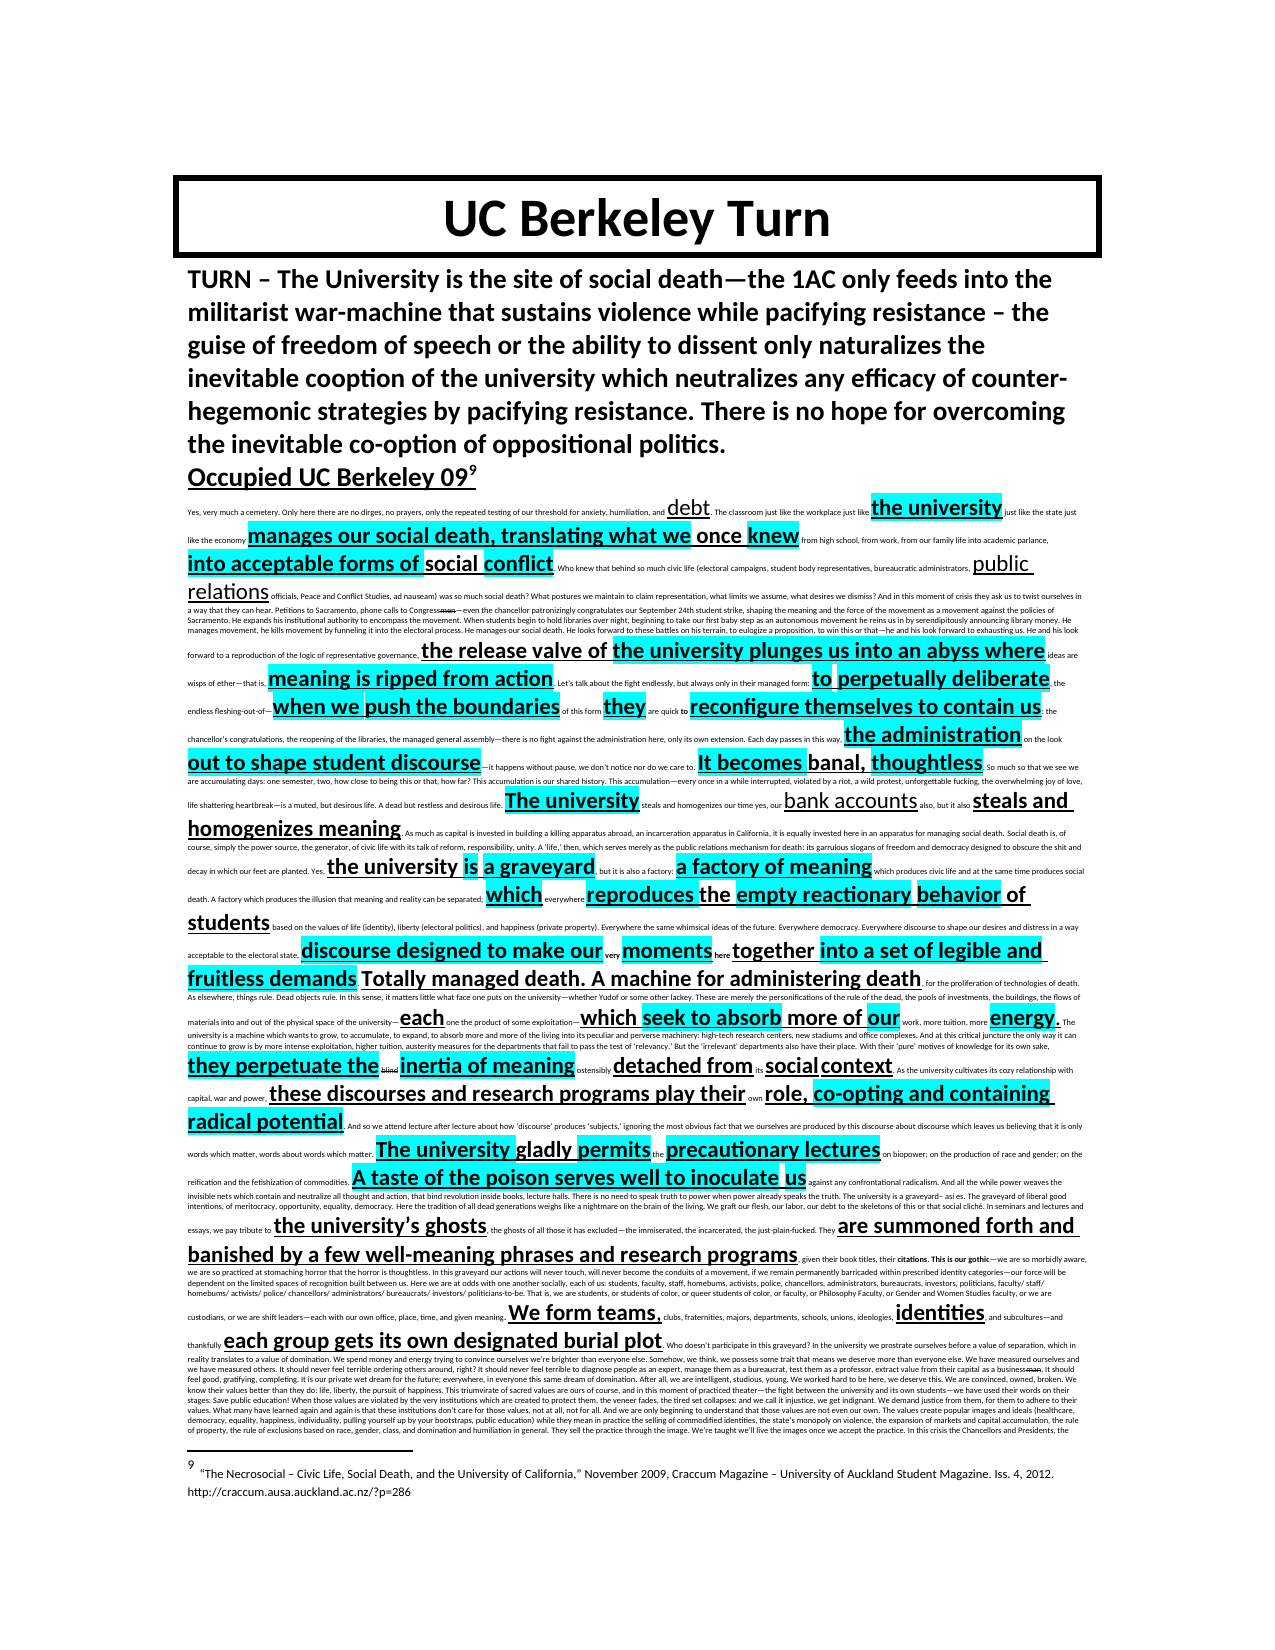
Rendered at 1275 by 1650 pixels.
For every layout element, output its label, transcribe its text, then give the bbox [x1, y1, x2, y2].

subtitle TURN – The University is the site of social death—the 1AC only feeds into the militarist war-machine that sustains violence while pacifying resistance – the guise of freedom of speech or the ability to dissent only naturalizes the inevitable cooption of the university which neutralizes any efficacy of counter-hegemonic strategies by pacifying resistance. There is no hope for overcoming the inevitable co-option of oppositional politics. [187, 262, 1087, 460]
text Occupied UC Berkeley 09 [187, 460, 1087, 493]
subtitle UC Berkeley Turn [179, 181, 1096, 252]
